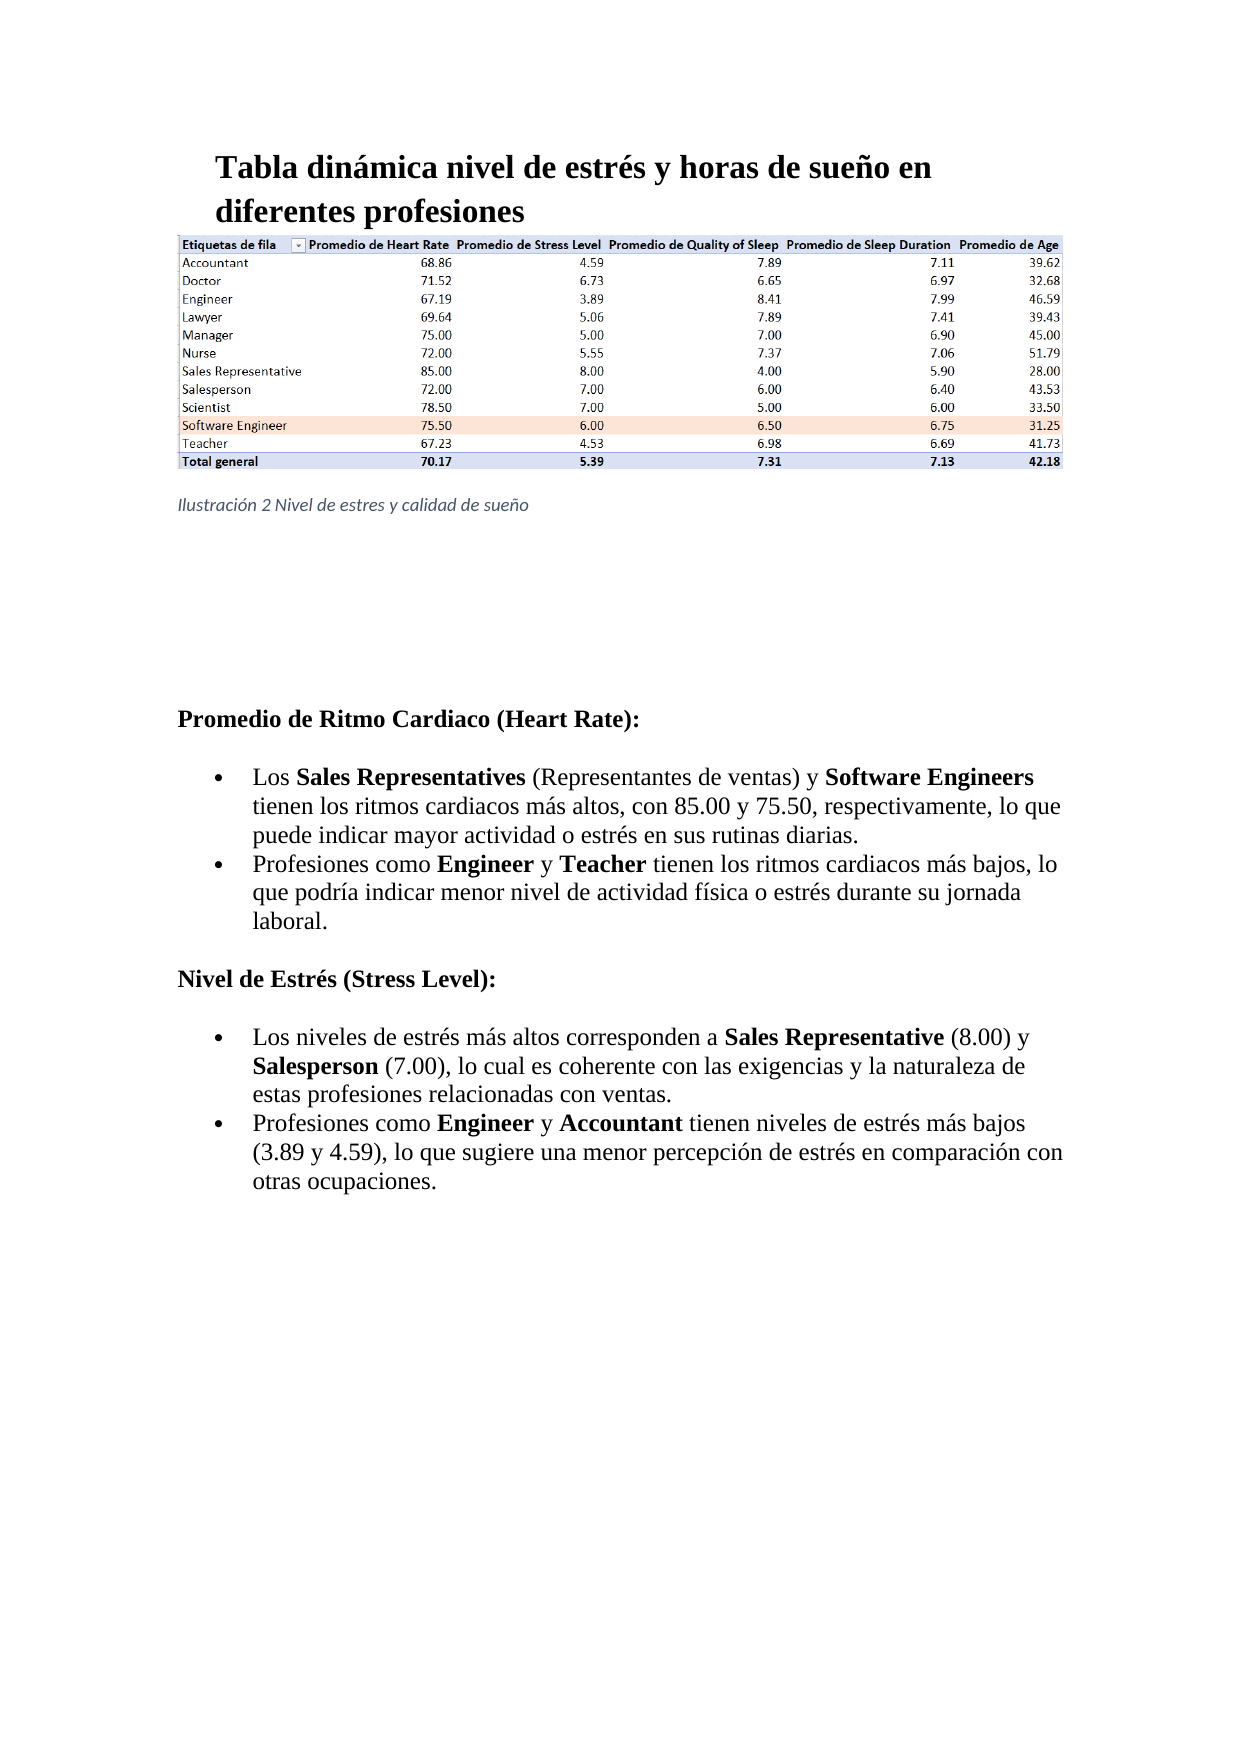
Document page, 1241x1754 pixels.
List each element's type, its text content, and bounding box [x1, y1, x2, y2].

text Promedio de Ritmo Cardiaco (Heart Rate): [177, 704, 1063, 733]
list Los niveles de estrés más altos corresponden a Sales Representative (8.00) y Salesperson (7.00), lo cual es coherente con las exigencias y la naturaleza de estas profesiones relacionadas con ventas. [215, 1022, 1063, 1108]
subtitle Tabla dinámica nivel de estrés y horas de sueño en diferentes profesiones [215, 148, 1063, 230]
picture [177, 235, 1063, 469]
list Los Sales Representatives (Representantes de ventas) y Software Engineers tienen los ritmos cardiacos más altos, con 85.00 y 75.50, respectivamente, lo que puede indicar mayor actividad o estrés en sus rutinas diarias. [215, 762, 1063, 849]
text Nivel de Estrés (Stress Level): [177, 964, 1063, 993]
list Profesiones como Engineer y Accountant tienen niveles de estrés más bajos (3.89 y 4.59), lo que sugiere una menor percepción de estrés en comparación con otras ocupaciones. [215, 1108, 1063, 1194]
list Profesiones como Engineer y Teacher tienen los ritmos cardiacos más bajos, lo que podría indicar menor nivel de actividad física o estrés durante su jornada laboral. [215, 849, 1063, 935]
